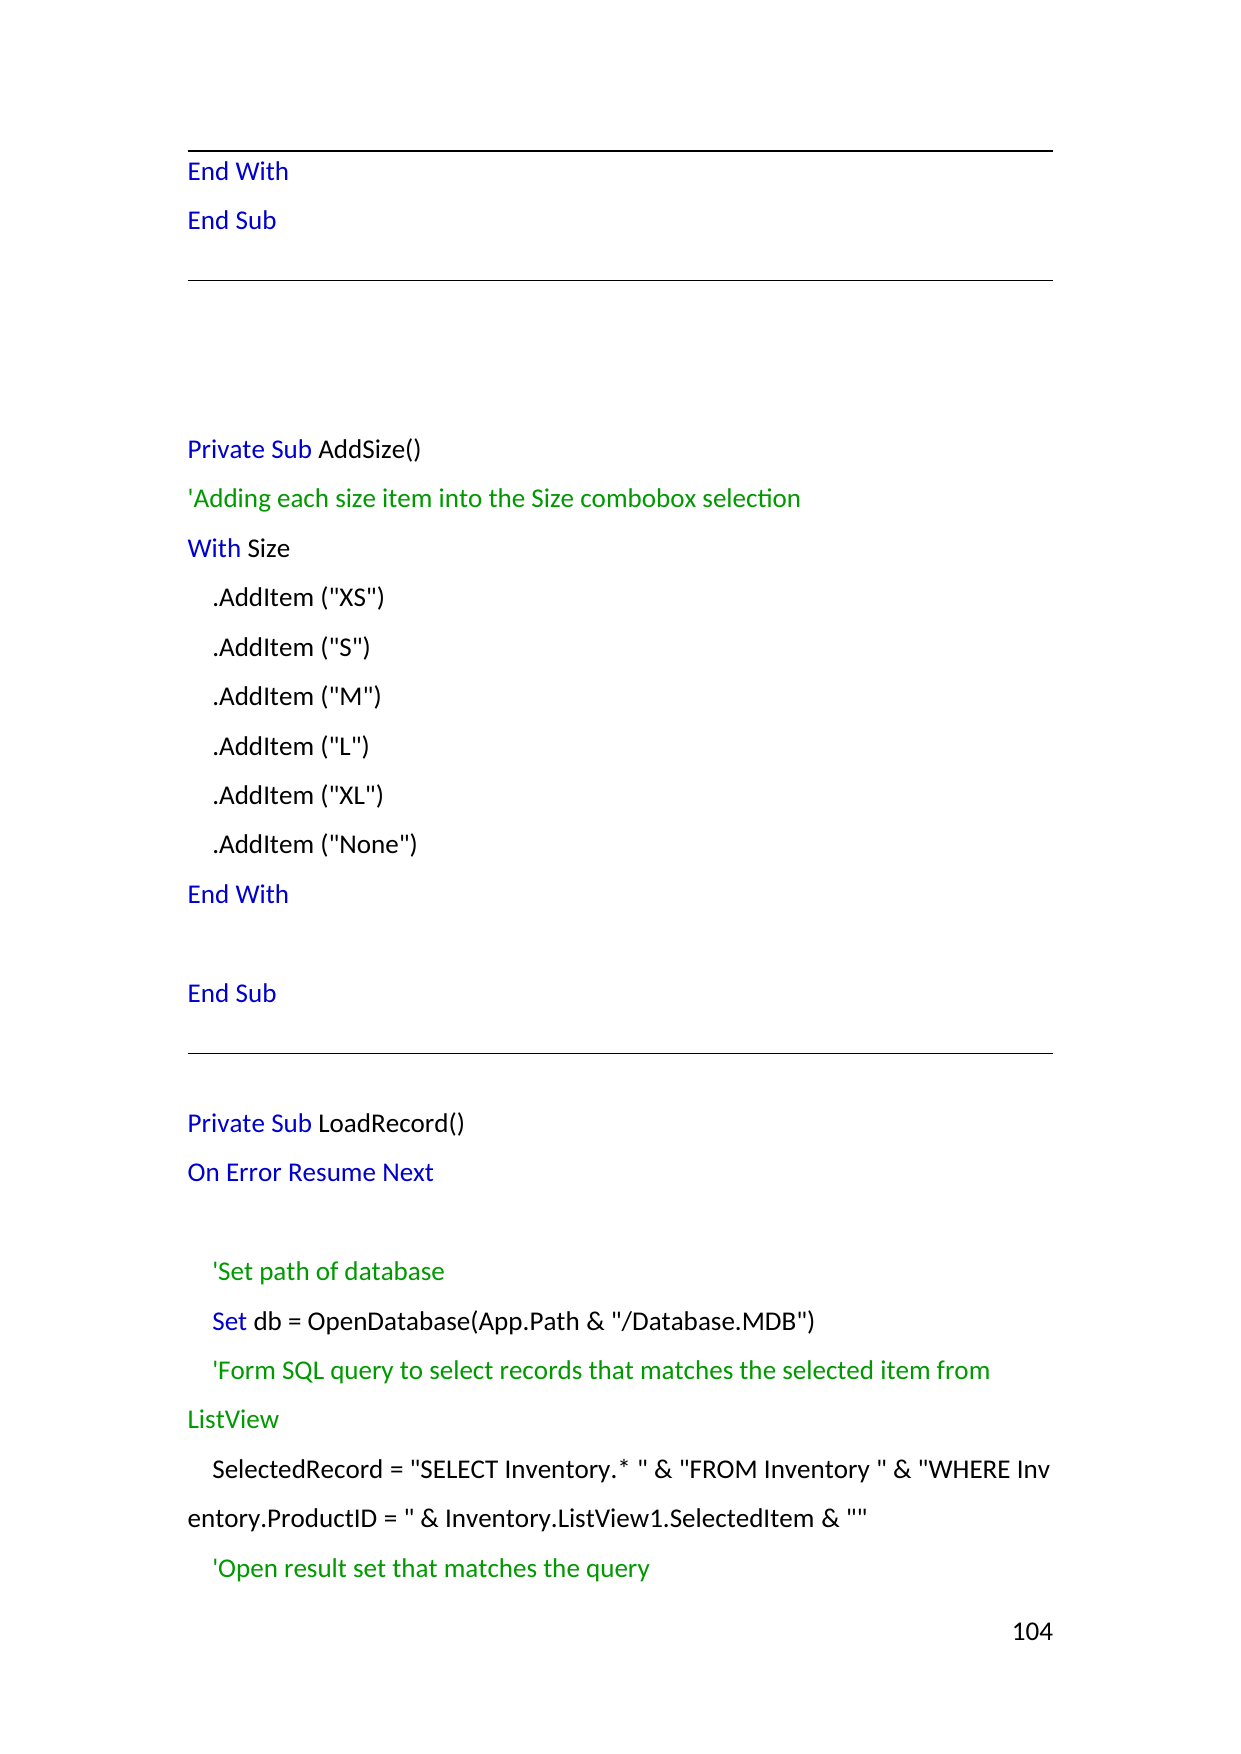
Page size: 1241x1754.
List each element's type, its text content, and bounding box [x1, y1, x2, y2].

text Private Sub AddSize() 'Adding each size item into the Size combobox selection With Size .AddItem ("XS") .AddItem ("S") .AddItem ("M") .AddItem ("L") .AddItem ("XL") .AddItem ("None") End With End Sub [187, 281, 1053, 1011]
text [187, 1054, 1053, 1586]
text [187, 151, 1053, 238]
